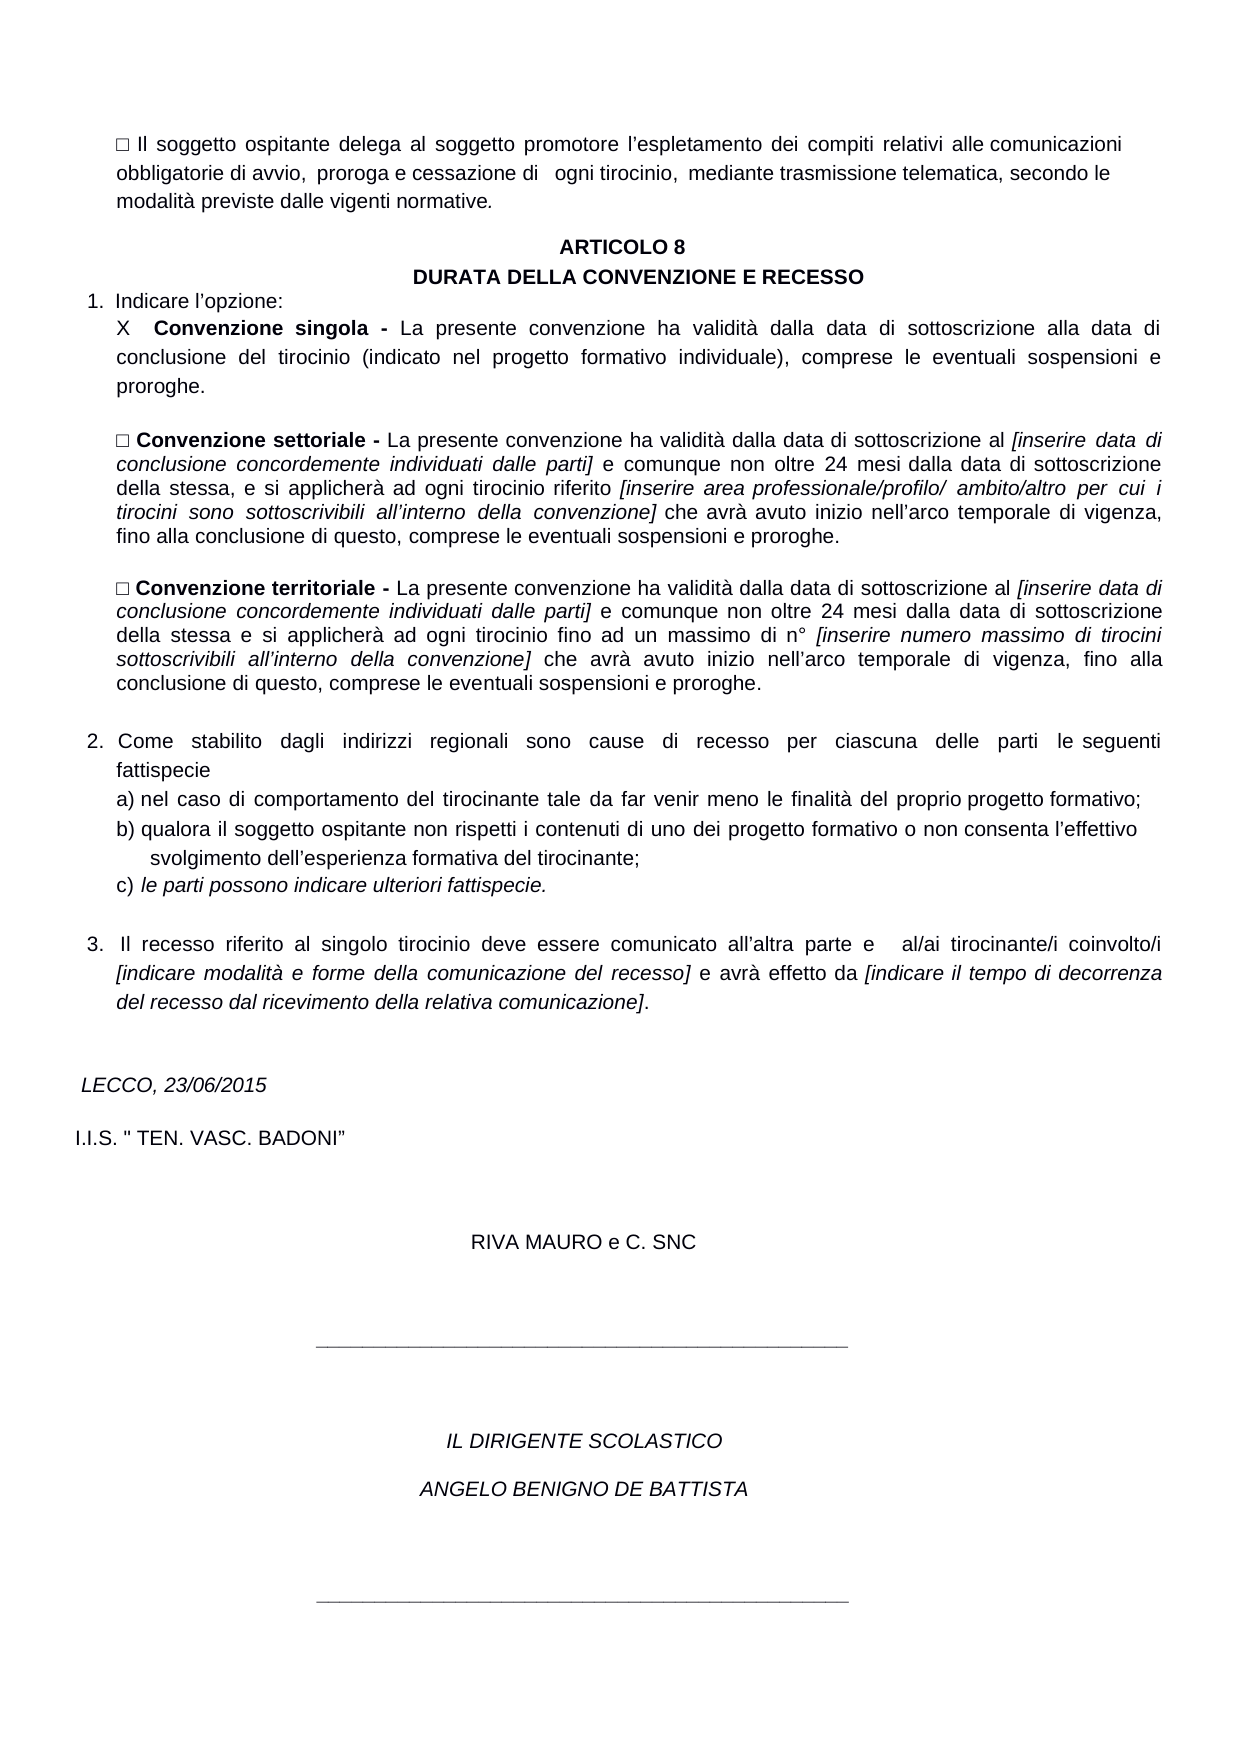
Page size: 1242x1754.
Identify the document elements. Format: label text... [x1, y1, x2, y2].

text 1. Indicare l’opzione: [87, 289, 1169, 313]
text Angelo Benigno De Battista [75, 1477, 1093, 1501]
text □ Il soggetto ospitante delega al soggetto promotore l’espletamento dei compiti relativi alle comunicazioni obbligatorie di avvio, proroga e cessazione di ogni tirocinio, mediante trasmissione telematica, secondo le modalità previste dalle vigenti normative. [116, 129, 1169, 214]
text ARTICOLO 8 [529, 235, 715, 259]
text □ Convenzione settoriale - La presente convenzione ha validità dalla data di sottoscrizione al [inserire data di conclusione concordemente individuati dalle parti] e comunque non oltre 24 mesi dalla data di sottoscrizione della stessa, e si applicherà ad ogni tirocinio riferito [inserire area professionale/profilo/ ambito/altro per cui i tirocini sono sottoscrivibili all’interno della convenzione] che avrà avuto inizio nell’arco temporale di vigenza, fino alla conclusione di questo, comprese le eventuali sospensioni e proroghe. [116, 428, 1162, 547]
text 2. Come stabilito dagli indirizzi regionali sono cause di recesso per ciascuna delle parti le seguenti fattispecie [87, 725, 1162, 783]
text I.I.S. " TEN. VASC. BADONI” [75, 1126, 1092, 1149]
text 3. Il recesso riferito al singolo tirocinio deve essere comunicato all’altra parte e al/ai tirocinante/i coinvolto/i [indicare modalità e forme della comunicazione del recesso] e avrà effetto da [indicare il tempo di decorrenza del recesso dal ricevimento della relativa comunicazione]. [87, 928, 1162, 1015]
text ______________________________________________ [75, 1581, 1093, 1605]
text LECCO, 23/06/2015 [75, 1072, 1169, 1096]
text □ Convenzione territoriale - La presente convenzione ha validità dalla data di sottoscrizione al [inserire data di conclusione concordemente individuati dalle parti] e comunque non oltre 24 mesi dalla data di sottoscrizione della stessa e si applicherà ad ogni tirocinio fino ad un massimo di n° [inserire numero massimo di tirocini sottoscrivibili all’interno della convenzione] che avrà avuto inizio nell’arco temporale di vigenza, fino alla conclusione di questo, comprese le eventuali sospensioni e proroghe. [116, 575, 1162, 695]
text a) nel caso di comportamento del tirocinante tale da far venir meno le finalità del proprio progetto formativo; [116, 783, 1162, 813]
text IL DIRIGENTE SCOLASTICO [75, 1429, 1093, 1453]
text X Convenzione singola - La presente convenzione ha validità dalla data di sottoscrizione alla data di conclusione del tirocinio (indicato nel progetto formativo individuale), comprese le eventuali sospensioni e proroghe. [116, 313, 1161, 399]
text b) qualora il soggetto ospitante non rispetti i contenuti di uno dei progetto formativo o non consenta l’effettivo svolgimento dell’esperienza formativa del tirocinante; [116, 813, 1162, 871]
text RIVA MAURO e C. SNC ______________________________________________ [75, 1229, 1092, 1349]
text DURATA DELLA CONVENZIONE E RECESSO [413, 265, 1169, 289]
text c) le parti possono indicare ulteriori fattispecie. [116, 871, 630, 898]
